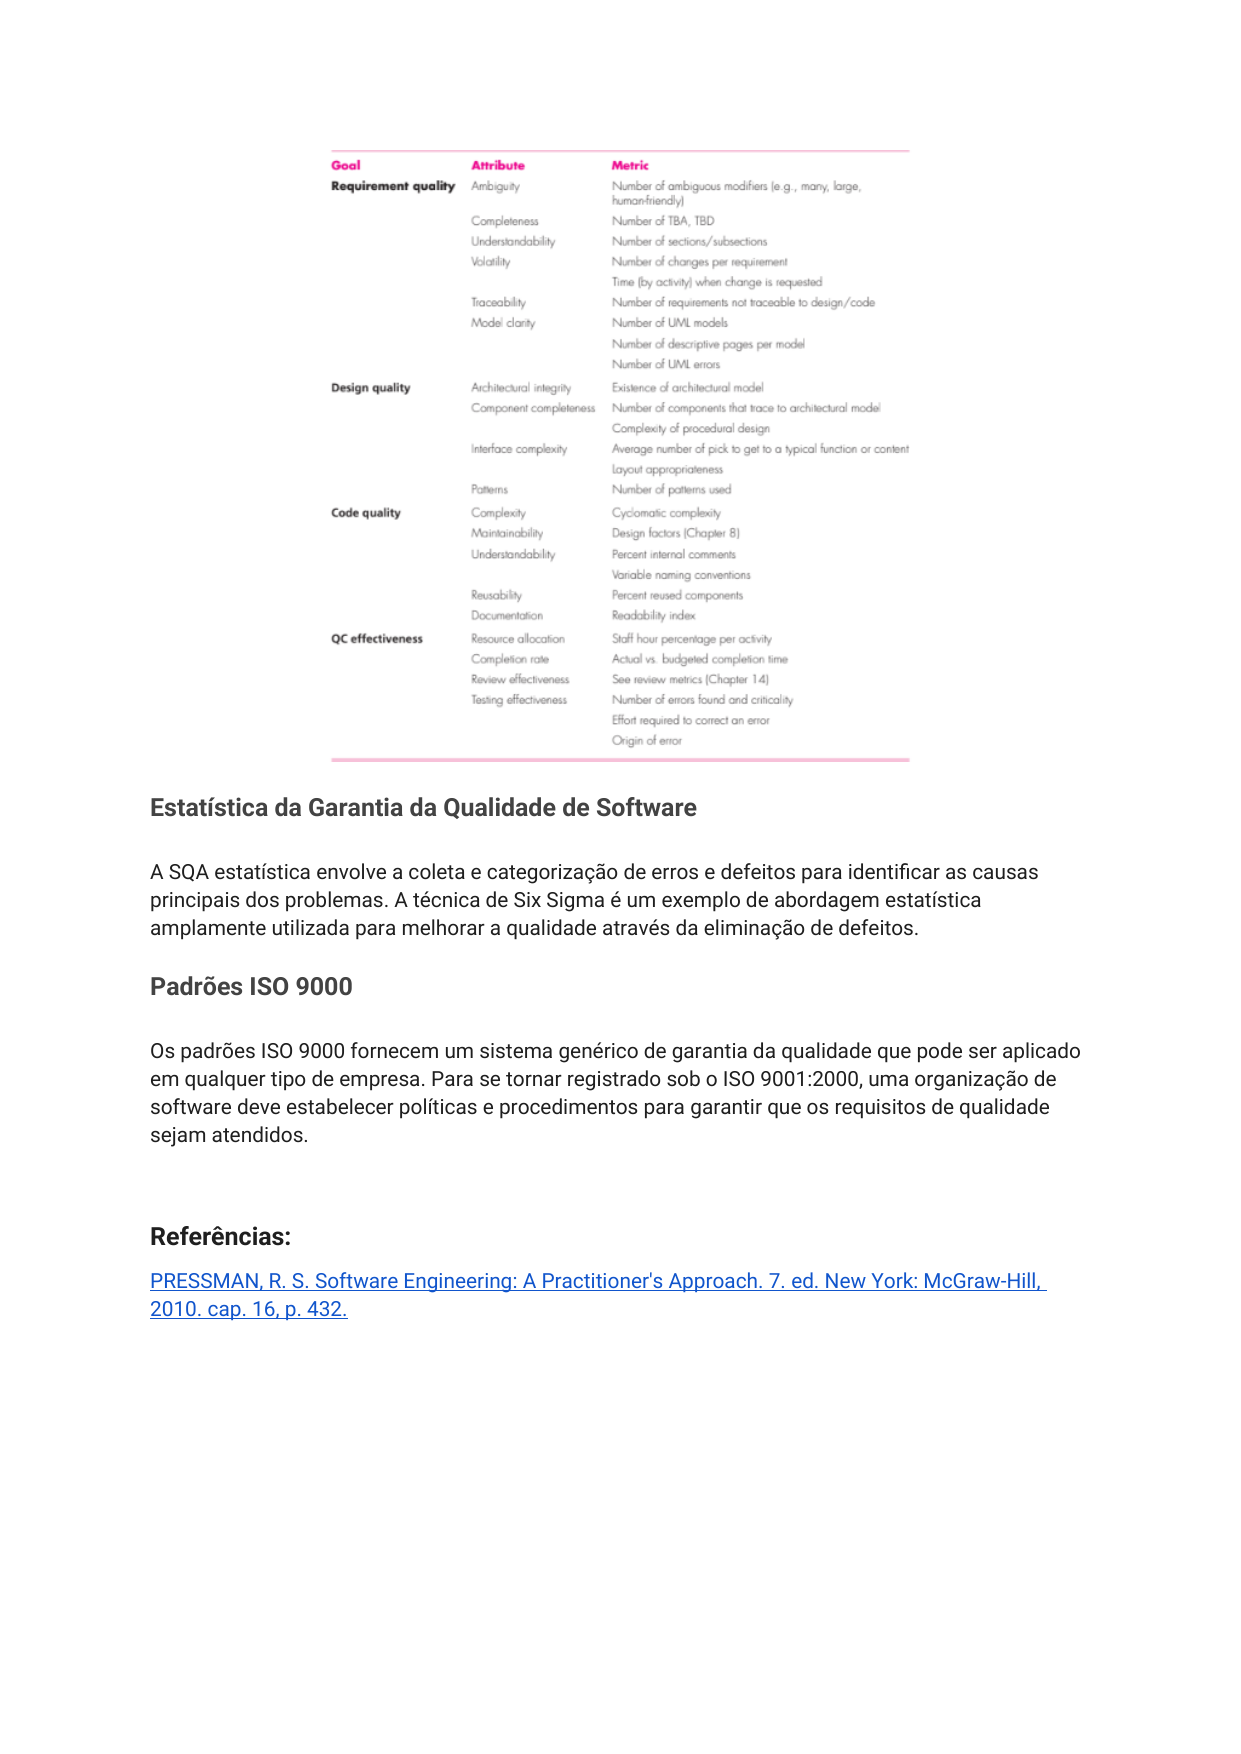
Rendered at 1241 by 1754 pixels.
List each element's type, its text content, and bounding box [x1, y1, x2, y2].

subtitle Referências: [150, 1222, 1090, 1252]
subtitle Estatística da Garantia da Qualidade de Software [150, 793, 1090, 822]
text A SQA estatística envolve a coleta e categorização de erros e defeitos para identificar as causas principais dos problemas. A técnica de Six Sigma é um exemplo de abordagem estatística amplamente utilizada para melhorar a qualidade através da eliminação de defeitos. [150, 860, 1090, 941]
text PRESSMAN, R. S. Software Engineering: A Practitioner's Approach. 7. ed. New York: McGraw-Hill, 2010. cap. 16, p. 432. [150, 1269, 1090, 1321]
picture [325, 150, 915, 762]
text Os padrões ISO 9000 fornecem um sistema genérico de garantia da qualidade que pode ser aplicado em qualquer tipo de empresa. Para se tornar registrado sob o ISO 9001:2000, uma organização de software deve estabelecer políticas e procedimentos para garantir que os requisitos de qualidade sejam atendidos. [150, 1039, 1090, 1148]
subtitle Padrões ISO 9000 [150, 972, 1090, 1002]
